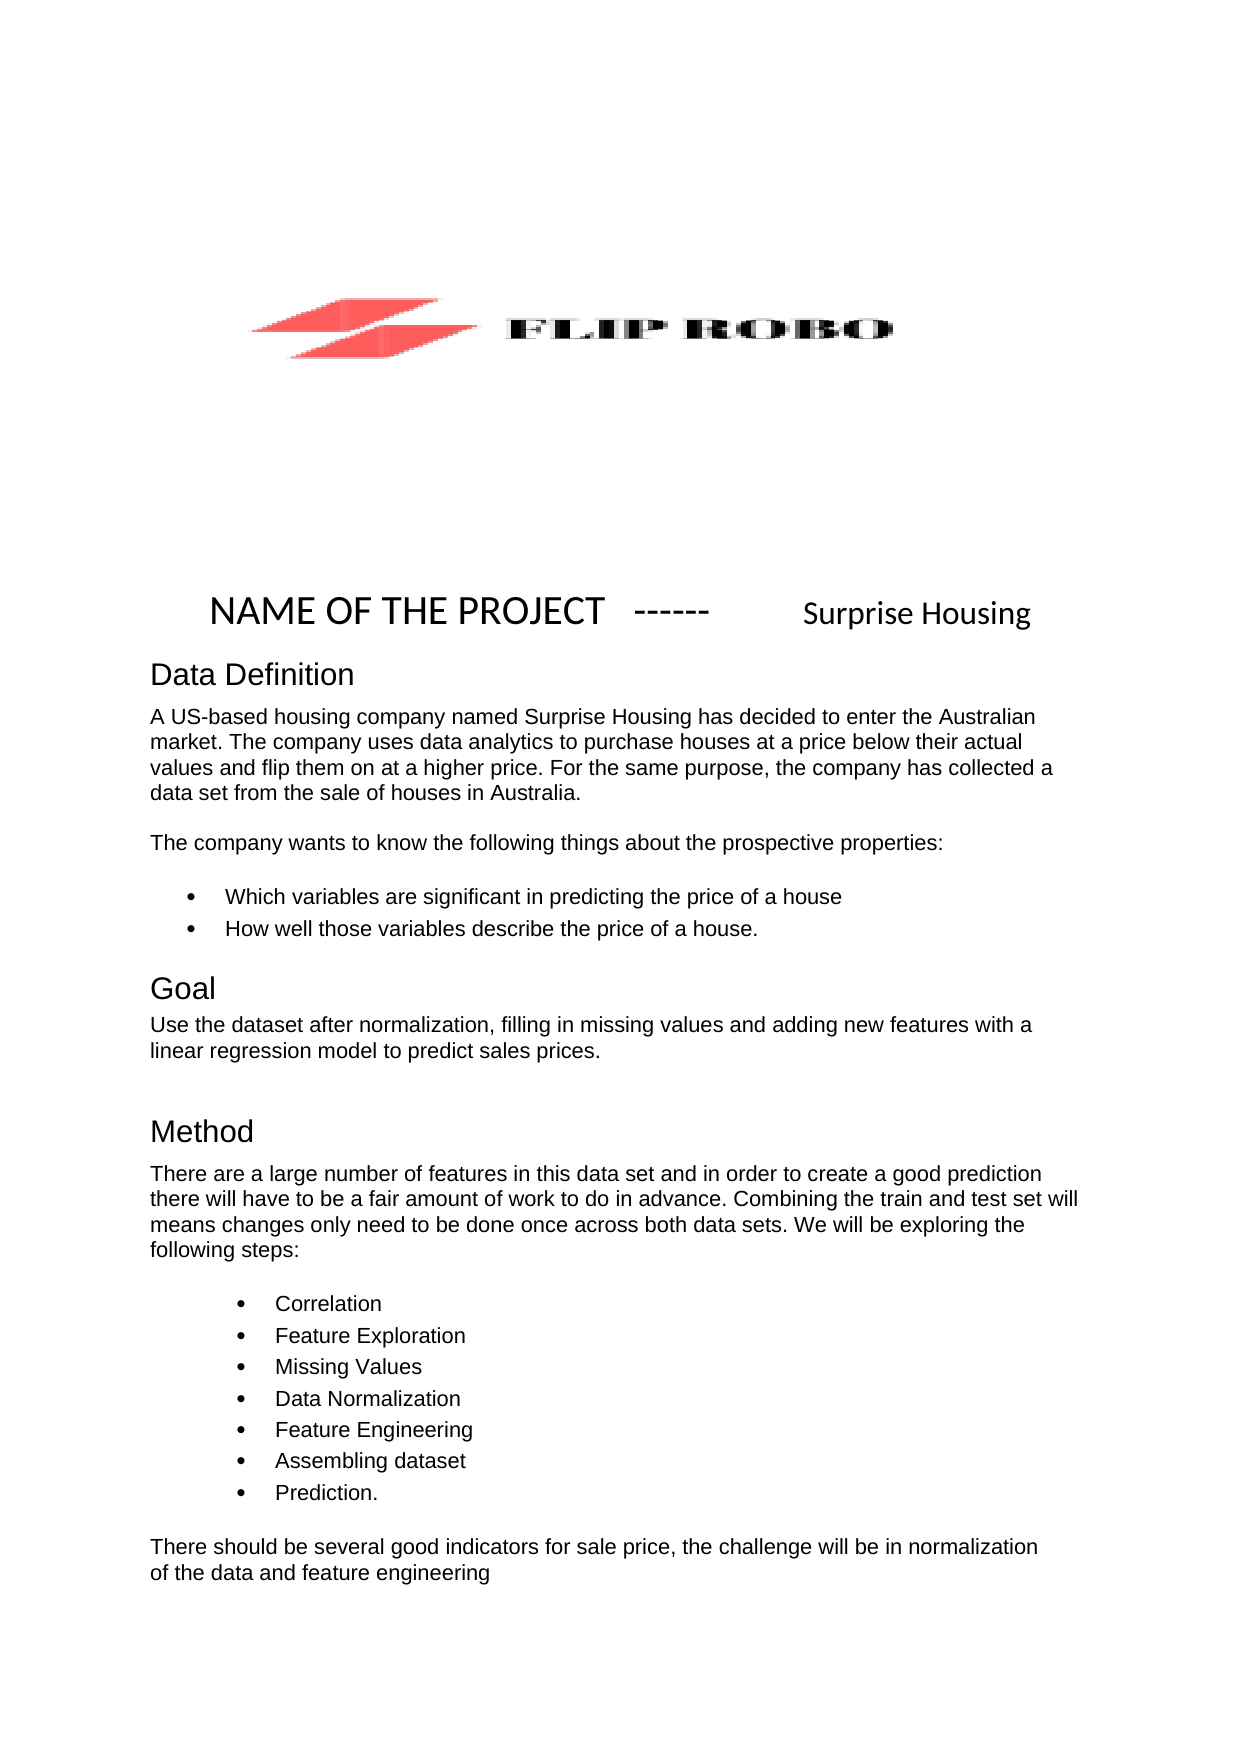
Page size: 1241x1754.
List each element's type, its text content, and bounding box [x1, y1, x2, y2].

text The company wants to know the following things about the prospective properties: [150, 830, 1090, 855]
text Data Definition [150, 656, 1090, 692]
list Correlation [237, 1291, 1040, 1316]
text There are a large number of features in this data set and in order to create a good prediction there will have to be a fair amount of work to do in advance. Combining the train and test set will means changes only need to be done once across both data sets. We will be exploring the following steps: [150, 1161, 1090, 1262]
text Goal [150, 970, 1090, 1006]
subtitle Method [150, 1113, 1090, 1149]
list Prediction. [237, 1480, 1040, 1505]
text There should be several good indicators for sale price, the challenge will be in normalization of the data and feature engineering [150, 1534, 1040, 1585]
list Missing Values [237, 1354, 1040, 1379]
picture [150, 150, 1128, 509]
text NAME OF THE PROJECT ------ Surprise Housing [150, 584, 1090, 635]
list How well those variables describe the price of a house. [187, 916, 1090, 941]
list Assembling dataset [237, 1448, 1040, 1474]
text Use the dataset after normalization, filling in missing values and adding new features with a linear regression model to predict sales prices. [150, 1012, 1090, 1063]
text A US-based housing company named Surprise Housing has decided to enter the Australian market. The company uses data analytics to purchase houses at a price below their actual values and flip them on at a higher price. For the same purpose, the company has collected a data set from the sale of houses in Australia. [150, 704, 1090, 805]
list Which variables are significant in predicting the price of a house [187, 884, 1090, 909]
list Feature Exploration [237, 1323, 1040, 1348]
list Data Normalization [237, 1386, 1040, 1411]
list Feature Engineering [237, 1417, 1040, 1442]
